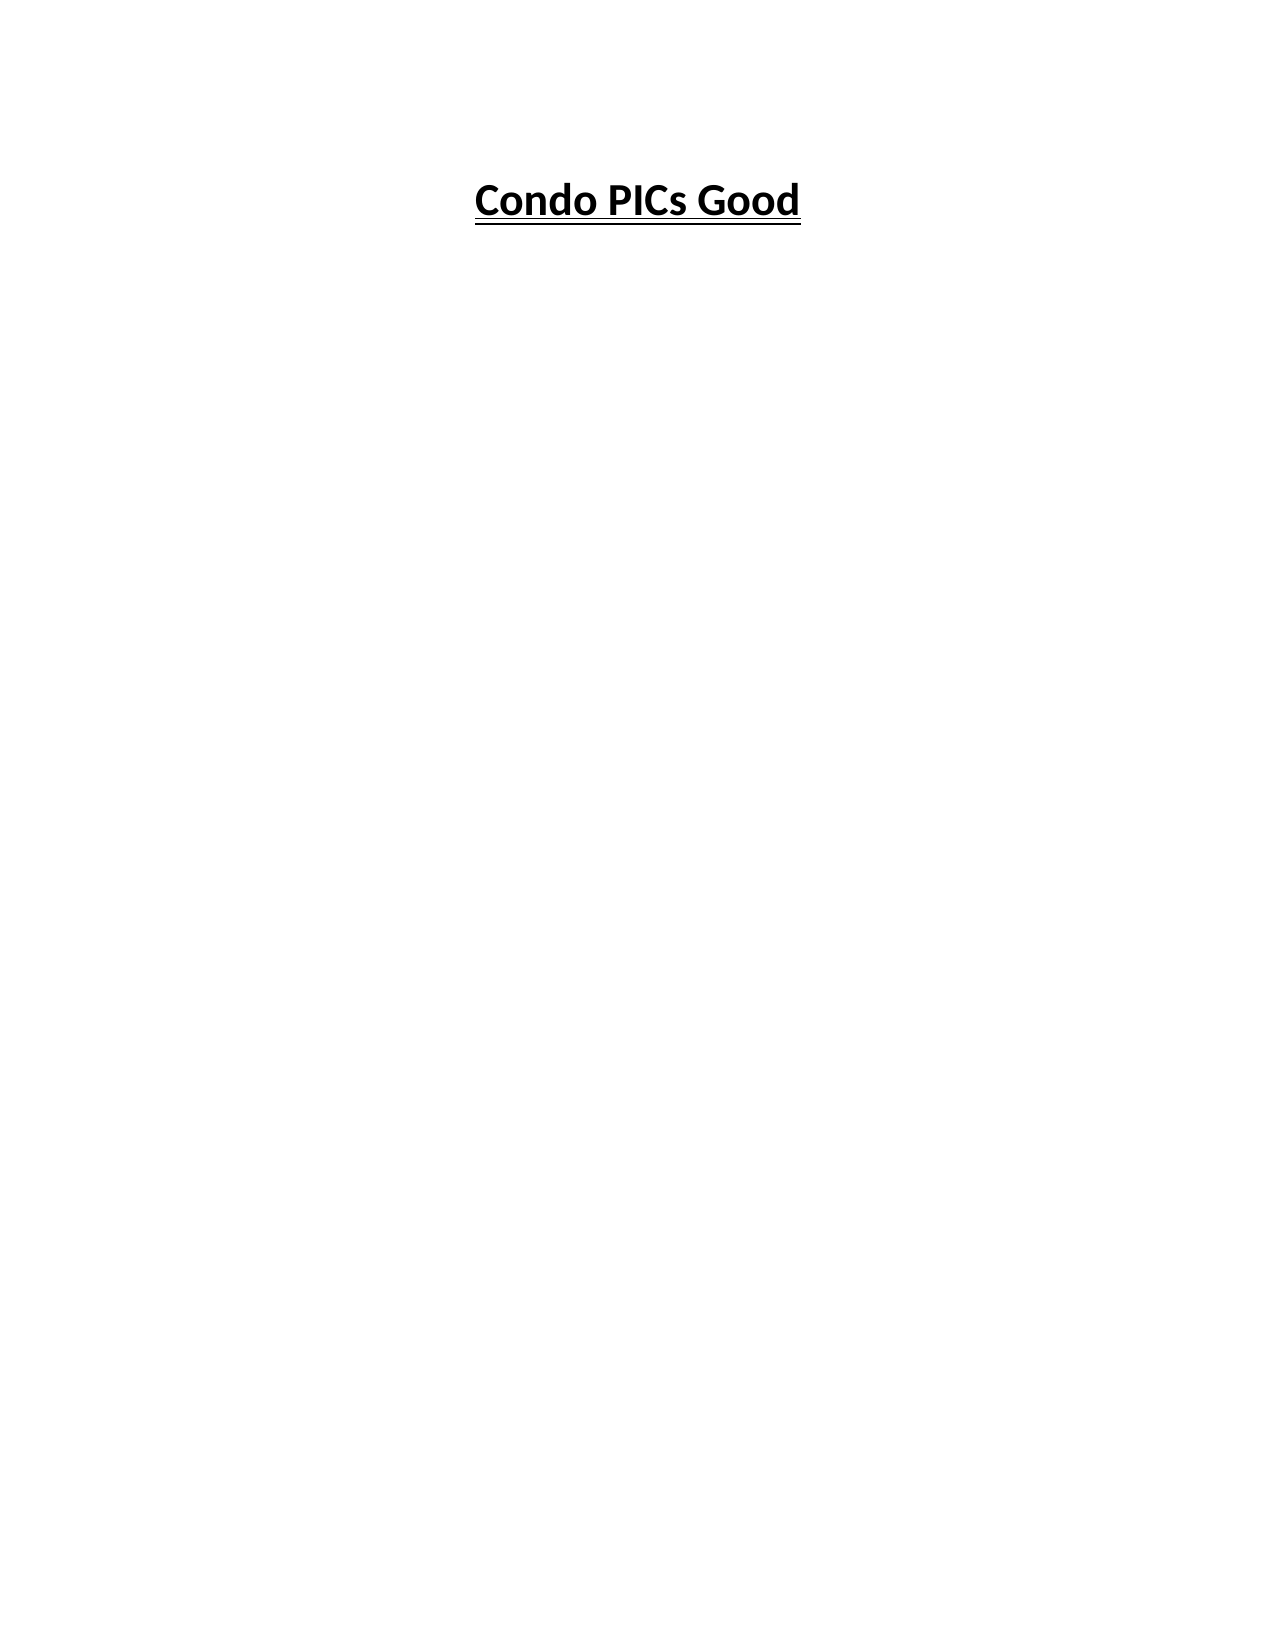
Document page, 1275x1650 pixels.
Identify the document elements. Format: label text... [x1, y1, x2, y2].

subtitle Condo PICs Good [187, 171, 1087, 227]
